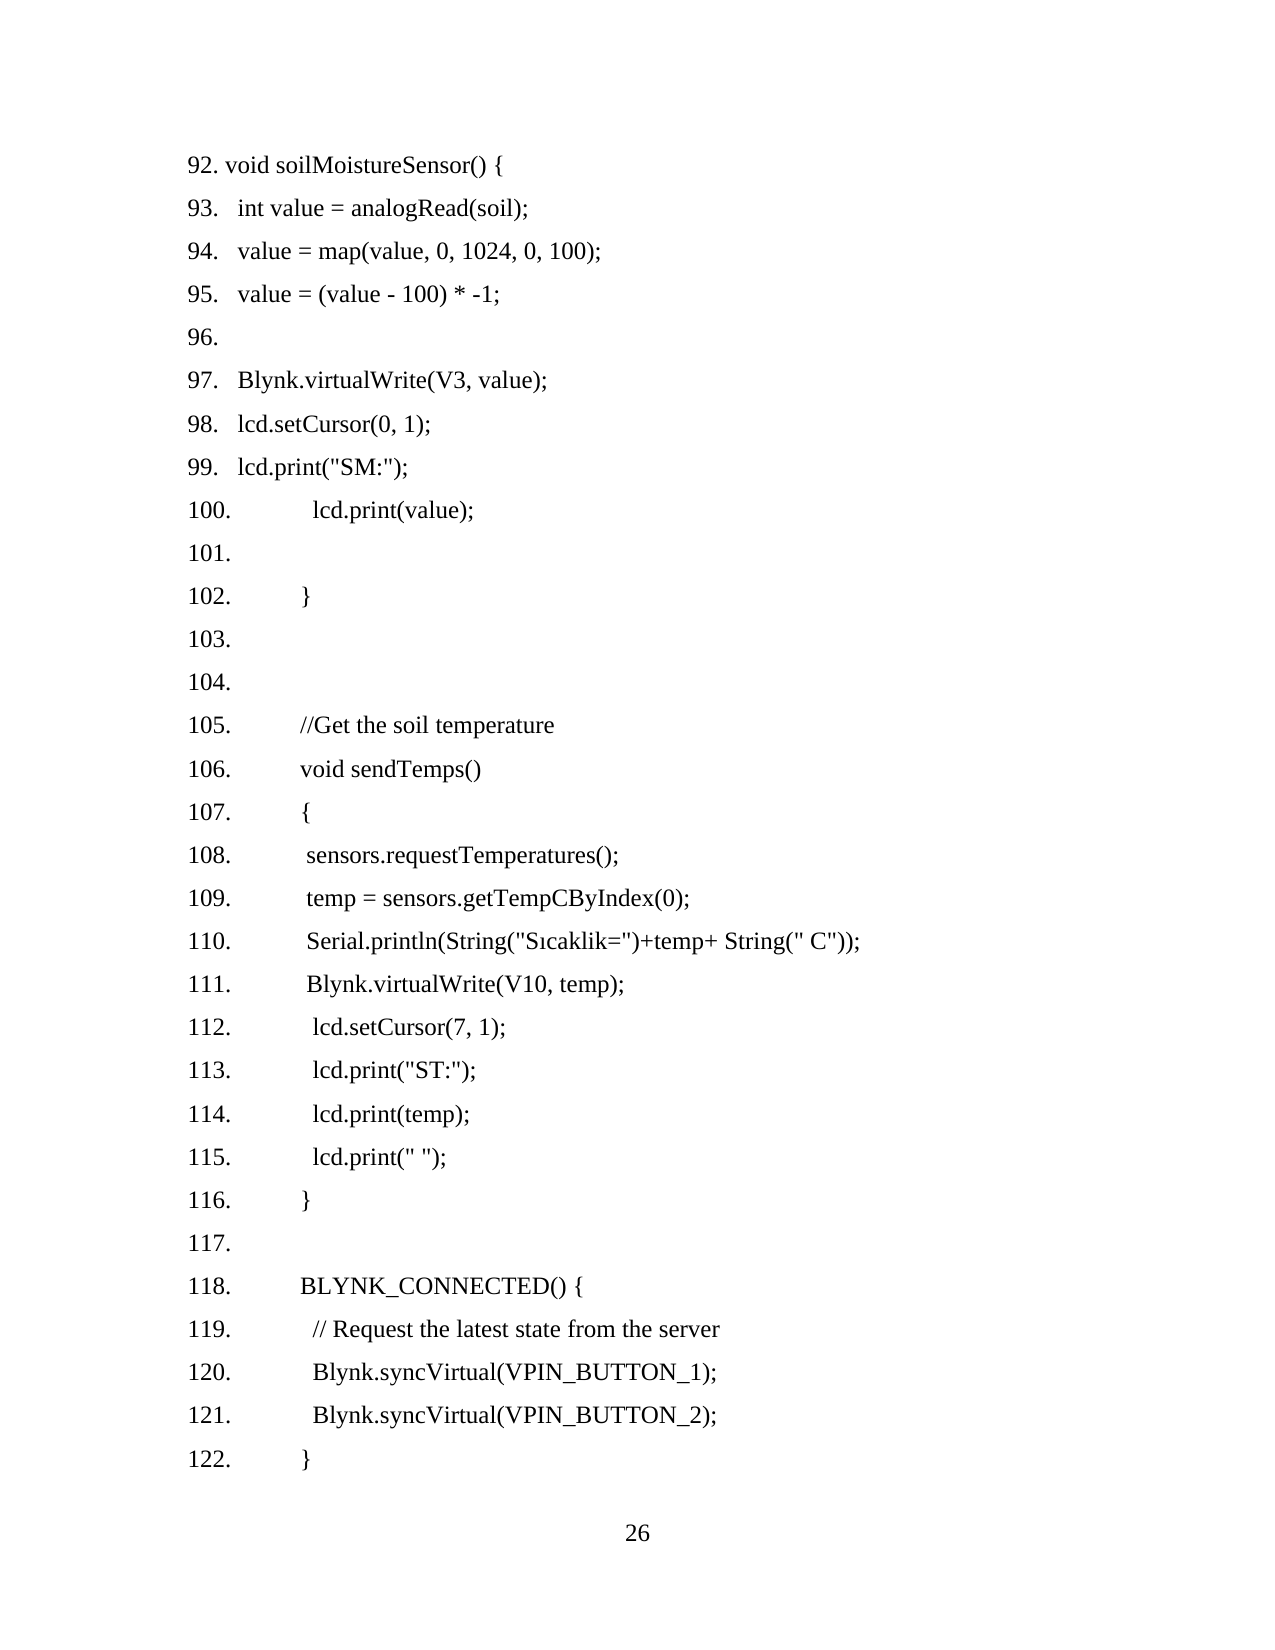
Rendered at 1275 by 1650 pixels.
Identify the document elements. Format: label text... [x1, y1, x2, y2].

list lcd.print(value); [187, 495, 1125, 524]
list lcd.print("ST:"); [187, 1056, 1125, 1084]
list Blynk.syncVirtual(VPIN_BUTTON_1); [187, 1357, 1125, 1386]
list value = (value - 100) * -1; [187, 279, 1125, 308]
list int value = analogRead(soil); [187, 193, 1125, 222]
list sensors.requestTemperatures(); [187, 840, 1125, 869]
list lcd.print(" "); [187, 1142, 1125, 1171]
list Blynk.virtualWrite(V10, temp); [187, 969, 1125, 998]
list Blynk.virtualWrite(V3, value); [187, 366, 1125, 394]
list temp = sensors.getTempCByIndex(0); [187, 883, 1125, 912]
list value = map(value, 0, 1024, 0, 100); [187, 236, 1125, 265]
list lcd.setCursor(0, 1); [187, 409, 1125, 437]
list void sendTemps() [187, 754, 1125, 782]
list BLYNK_CONNECTED() { [187, 1271, 1125, 1300]
list void soilMoistureSensor() { [187, 150, 1125, 179]
list // Request the latest state from the server [187, 1314, 1125, 1343]
list Serial.println(String("Sıcaklik=")+temp+ String(" C")); [187, 926, 1125, 955]
list { [187, 797, 1125, 826]
list } [187, 1185, 1125, 1214]
list //Get the soil temperature [187, 711, 1125, 739]
list lcd.print(temp); [187, 1099, 1125, 1127]
list lcd.print("SM:"); [187, 452, 1125, 481]
list } [187, 1444, 1125, 1472]
list Blynk.syncVirtual(VPIN_BUTTON_2); [187, 1401, 1125, 1429]
list lcd.setCursor(7, 1); [187, 1012, 1125, 1041]
list } [187, 581, 1125, 610]
